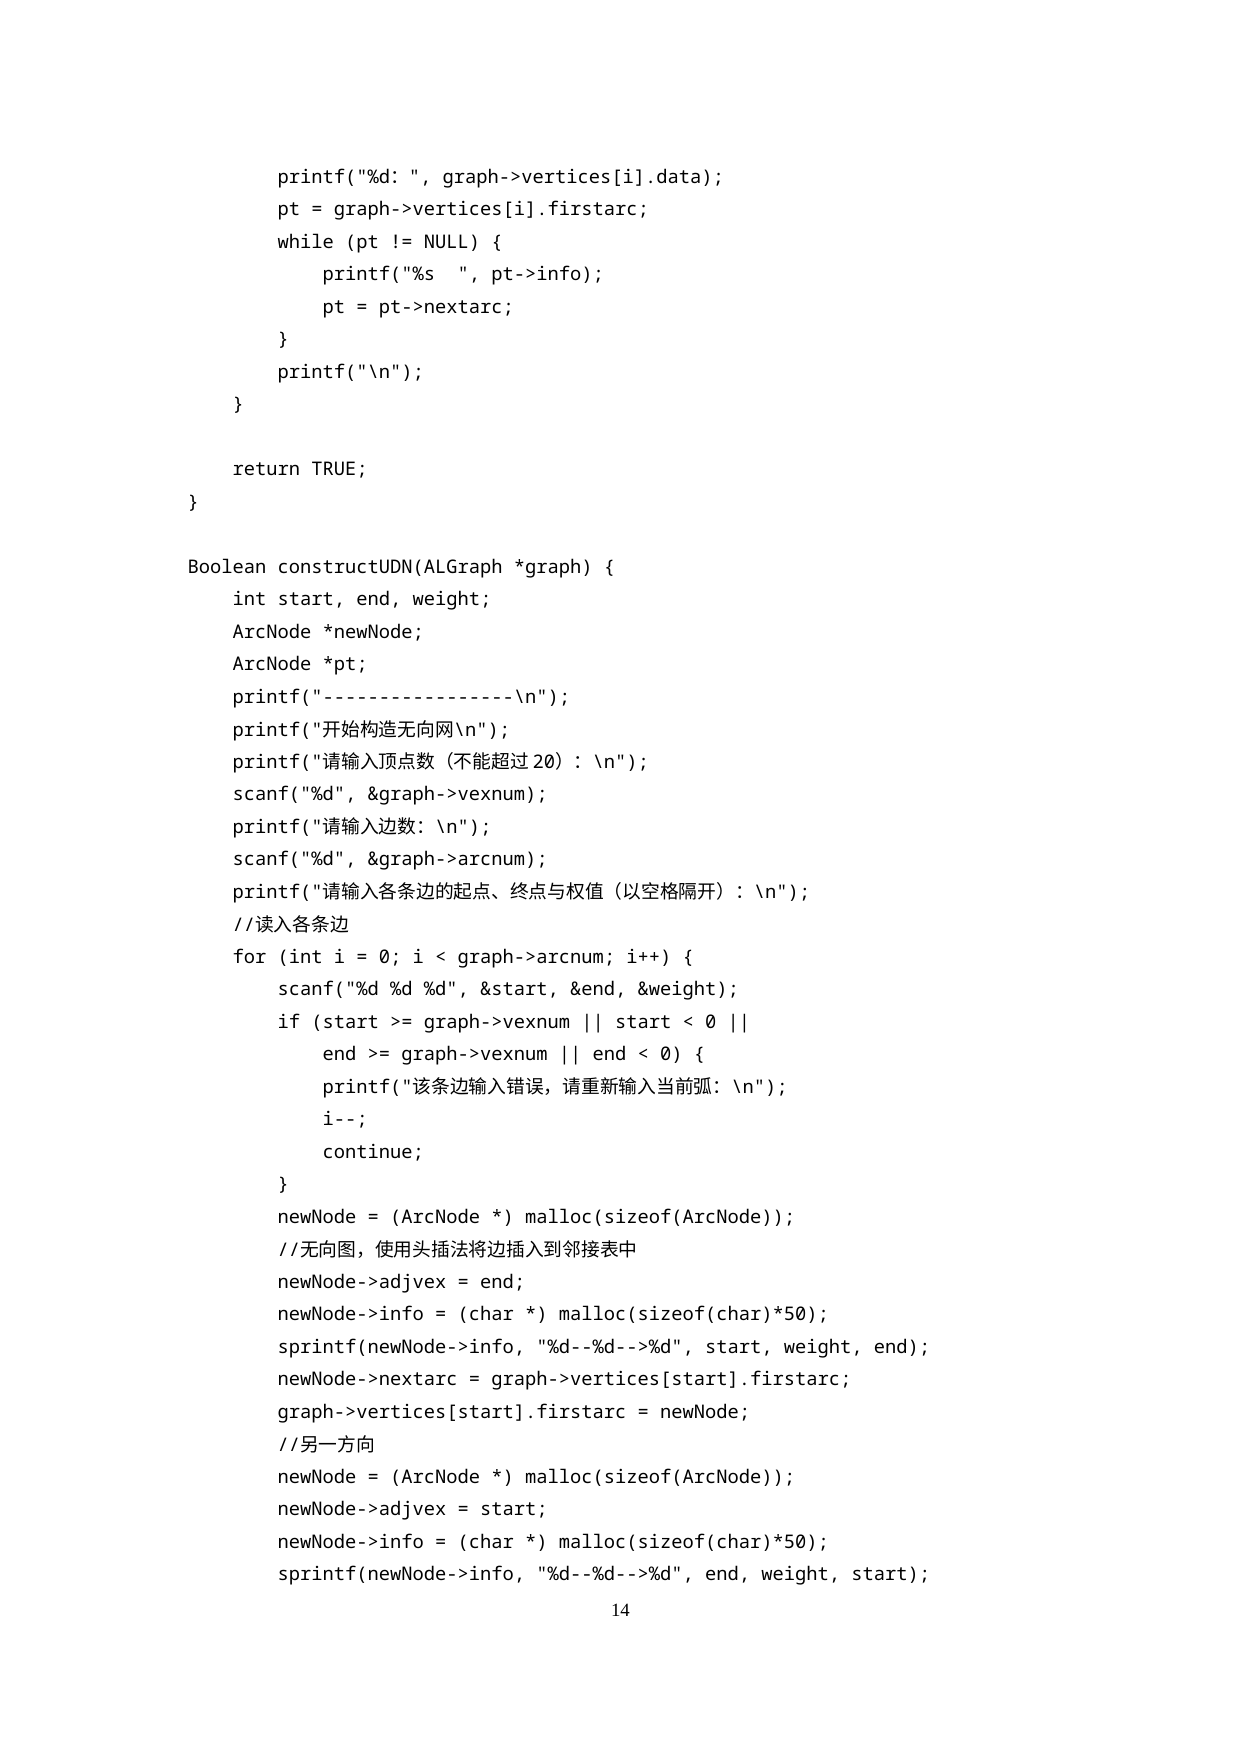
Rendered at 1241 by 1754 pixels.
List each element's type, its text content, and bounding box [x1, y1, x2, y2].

text return TRUE; [187, 452, 1053, 484]
text while (pt != NULL) { [187, 224, 1053, 257]
text pt = graph->vertices[i].firstarc; [187, 192, 1053, 224]
text newNode->adjvex = start; [187, 1492, 1053, 1524]
text pt = pt->nextarc; [187, 289, 1053, 322]
text printf("请输入顶点数（不能超过20）：\n"); [187, 744, 1053, 777]
text if (start >= graph->vexnum || start < 0 || [187, 1004, 1053, 1037]
text printf("该条边输入错误，请重新输入当前弧：\n"); [187, 1069, 1053, 1102]
text sprintf(newNode->info, "%d--%d-->%d", start, weight, end); [187, 1329, 1053, 1362]
text printf("\n"); [187, 354, 1053, 387]
text newNode->info = (char *) malloc(sizeof(char)*50); [187, 1297, 1053, 1329]
text } [187, 322, 1053, 354]
text //读入各条边 [187, 907, 1053, 939]
text newNode->nextarc = graph->vertices[start].firstarc; [187, 1362, 1053, 1394]
text end >= graph->vexnum || end < 0) { [187, 1037, 1053, 1069]
text printf("请输入各条边的起点、终点与权值（以空格隔开）：\n"); [187, 874, 1053, 907]
text } [187, 1167, 1053, 1199]
text ArcNode *newNode; [187, 614, 1053, 647]
text Boolean constructUDN(ALGraph *graph) { [187, 549, 1053, 582]
text newNode->info = (char *) malloc(sizeof(char)*50); [187, 1524, 1053, 1557]
text printf("%s ", pt->info); [187, 257, 1053, 289]
text i--; [187, 1102, 1053, 1134]
text int start, end, weight; [187, 582, 1053, 614]
text scanf("%d", &graph->vexnum); [187, 777, 1053, 809]
text sprintf(newNode->info, "%d--%d-->%d", end, weight, start); [187, 1557, 1053, 1589]
text printf("请输入边数：\n"); [187, 809, 1053, 842]
text printf("%d：", graph->vertices[i].data); [187, 159, 1053, 192]
text } [187, 484, 1053, 517]
text newNode = (ArcNode *) malloc(sizeof(ArcNode)); [187, 1459, 1053, 1492]
text printf("-----------------\n"); [187, 679, 1053, 712]
text printf("开始构造无向网\n"); [187, 712, 1053, 744]
text scanf("%d", &graph->arcnum); [187, 842, 1053, 874]
text //无向图，使用头插法将边插入到邻接表中 [187, 1232, 1053, 1264]
text scanf("%d %d %d", &start, &end, &weight); [187, 972, 1053, 1004]
text ArcNode *pt; [187, 647, 1053, 679]
text //另一方向 [187, 1427, 1053, 1459]
text newNode = (ArcNode *) malloc(sizeof(ArcNode)); [187, 1199, 1053, 1232]
text newNode->adjvex = end; [187, 1264, 1053, 1297]
text } [187, 387, 1053, 419]
text graph->vertices[start].firstarc = newNode; [187, 1394, 1053, 1427]
text for (int i = 0; i < graph->arcnum; i++) { [187, 939, 1053, 972]
text continue; [187, 1134, 1053, 1167]
